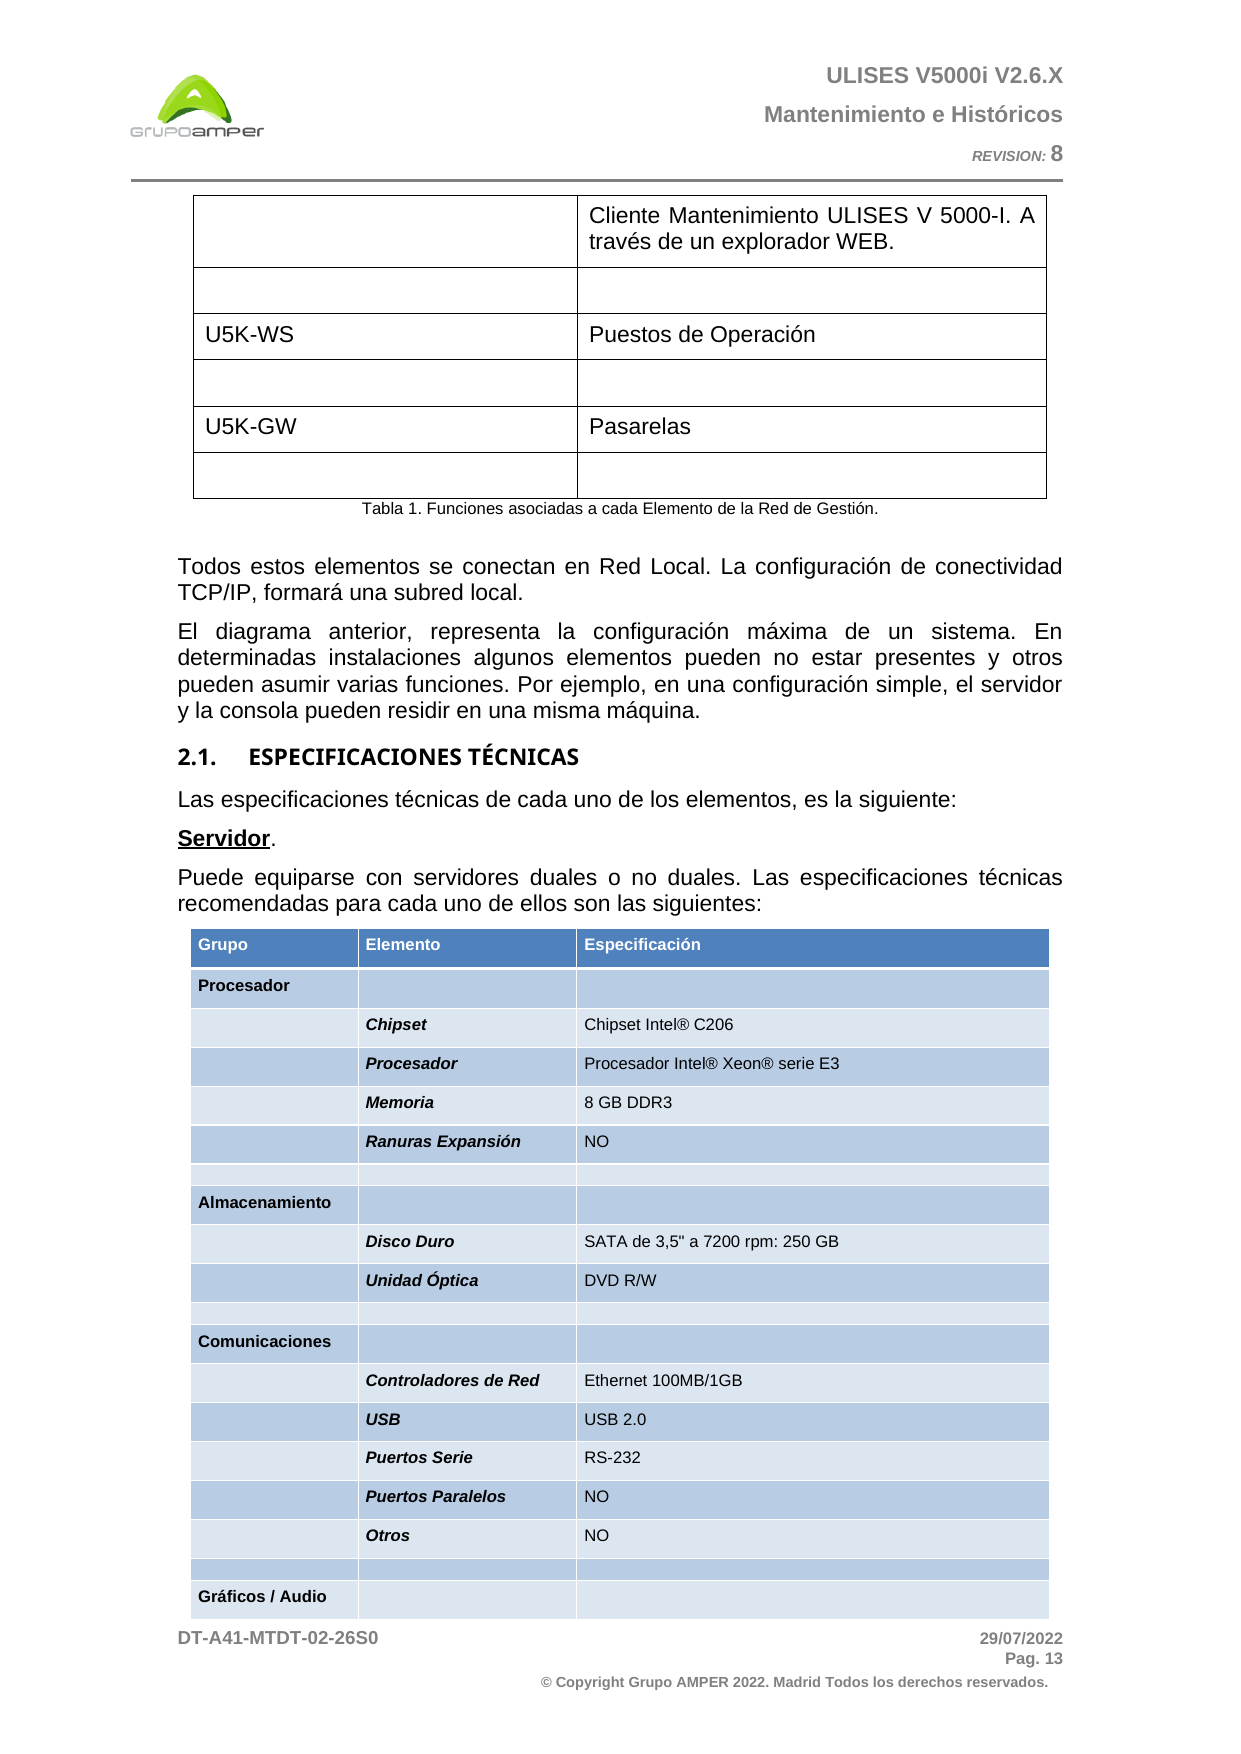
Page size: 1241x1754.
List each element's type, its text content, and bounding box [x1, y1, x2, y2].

table_cell RS-232 [577, 1442, 1049, 1480]
table_cell [191, 1225, 358, 1263]
table_cell [577, 1325, 1049, 1363]
text El diagrama anterior, representa la configuración máxima de un sistema. En determinadas instalaciones algunos elementos pueden no estar presentes y otros pueden asumir varias funciones. Por ejemplo, en una configuración simple, el servidor y la consola pueden residir en una misma máquina. [177, 618, 1063, 723]
table_cell USB [359, 1403, 576, 1441]
table_header Elemento [359, 929, 576, 967]
table_cell [577, 1186, 1049, 1224]
text Todos estos elementos se conectan en Red Local. La configuración de conectividad TCP/IP, formará una subred local. [177, 553, 1063, 605]
subtitle Especificaciones Técnicas [177, 736, 1063, 773]
table_cell [191, 1087, 358, 1124]
table_cell Gráficos / Audio [191, 1581, 358, 1619]
table_cell [191, 1126, 358, 1163]
table_cell Controladores de Red [359, 1364, 576, 1402]
table_cell [191, 1403, 358, 1441]
table_cell [194, 360, 577, 406]
table_cell [191, 1048, 358, 1086]
table_cell U5K-WS [194, 314, 577, 359]
table_cell [359, 1325, 576, 1363]
table_cell [194, 453, 577, 498]
text Las especificaciones técnicas de cada uno de los elementos, es la siguiente: [177, 786, 1063, 812]
table_cell Chipset Intel® C206 [577, 1009, 1049, 1047]
table_cell [191, 1481, 358, 1519]
table_cell Disco Duro [359, 1225, 576, 1263]
table_cell Otros [359, 1520, 576, 1558]
table_cell Unidad Óptica [359, 1264, 576, 1302]
table_cell 8 GB DDR3 [577, 1087, 1049, 1124]
table_cell Pasarelas [578, 407, 1046, 452]
table_cell [191, 1303, 358, 1324]
table_cell [359, 970, 576, 1008]
table_cell [577, 1303, 1049, 1324]
table_cell NO [577, 1481, 1049, 1519]
text Puede equiparse con servidores duales o no duales. Las especificaciones técnicas recomendadas para cada uno de ellos son las siguientes: [177, 863, 1063, 916]
table_cell Puertos Serie [359, 1442, 576, 1480]
table_cell [359, 1581, 576, 1619]
table_cell Ranuras Expansión [359, 1126, 576, 1163]
text Tabla 1. Funciones asociadas a cada Elemento de la Red de Gestión. [177, 499, 1063, 518]
table_cell Memoria [359, 1087, 576, 1124]
table_cell [191, 1520, 358, 1558]
table_cell [191, 1364, 358, 1402]
table_cell [578, 360, 1046, 406]
table_cell Procesador [191, 970, 358, 1008]
table_cell Procesador [359, 1048, 576, 1086]
table_cell Puestos de Operación [578, 314, 1046, 359]
text Servidor. [177, 824, 1063, 851]
table_cell [359, 1165, 576, 1185]
table_cell [191, 1009, 358, 1047]
table_cell Comunicaciones [191, 1325, 358, 1363]
table_cell Almacenamiento [191, 1186, 358, 1224]
table_cell NO [577, 1520, 1049, 1558]
table_cell [194, 268, 577, 313]
picture [126, 64, 266, 150]
table_cell NO [577, 1126, 1049, 1163]
table_cell SATA de 3,5" a 7200 rpm: 250 GB [577, 1225, 1049, 1263]
table_cell [577, 1559, 1049, 1580]
table_cell [577, 1581, 1049, 1619]
table_cell [578, 453, 1046, 498]
table_cell [359, 1303, 576, 1324]
table_cell [191, 1264, 358, 1302]
table_cell [191, 1165, 358, 1185]
table_cell USB 2.0 [577, 1403, 1049, 1441]
table_header Especificación [577, 929, 1049, 967]
table_cell [191, 1559, 358, 1580]
table_cell DVD R/W [577, 1264, 1049, 1302]
table_cell Puertos Paralelos [359, 1481, 576, 1519]
table_cell Ethernet 100MB/1GB [577, 1364, 1049, 1402]
table_cell [577, 1165, 1049, 1185]
table_cell Cliente Mantenimiento ULISES V 5000-I. A través de un explorador WEB. [578, 196, 1046, 267]
table_cell [359, 1559, 576, 1580]
table_header Grupo [191, 929, 358, 967]
table_cell Chipset [359, 1009, 576, 1047]
table_cell [577, 970, 1049, 1008]
table_cell Procesador Intel® Xeon® serie E3 [577, 1048, 1049, 1086]
table_cell [359, 1186, 576, 1224]
table_cell U5K-GW [194, 407, 577, 452]
table_cell [191, 1442, 358, 1480]
table_cell [578, 268, 1046, 313]
table_cell [194, 196, 577, 267]
